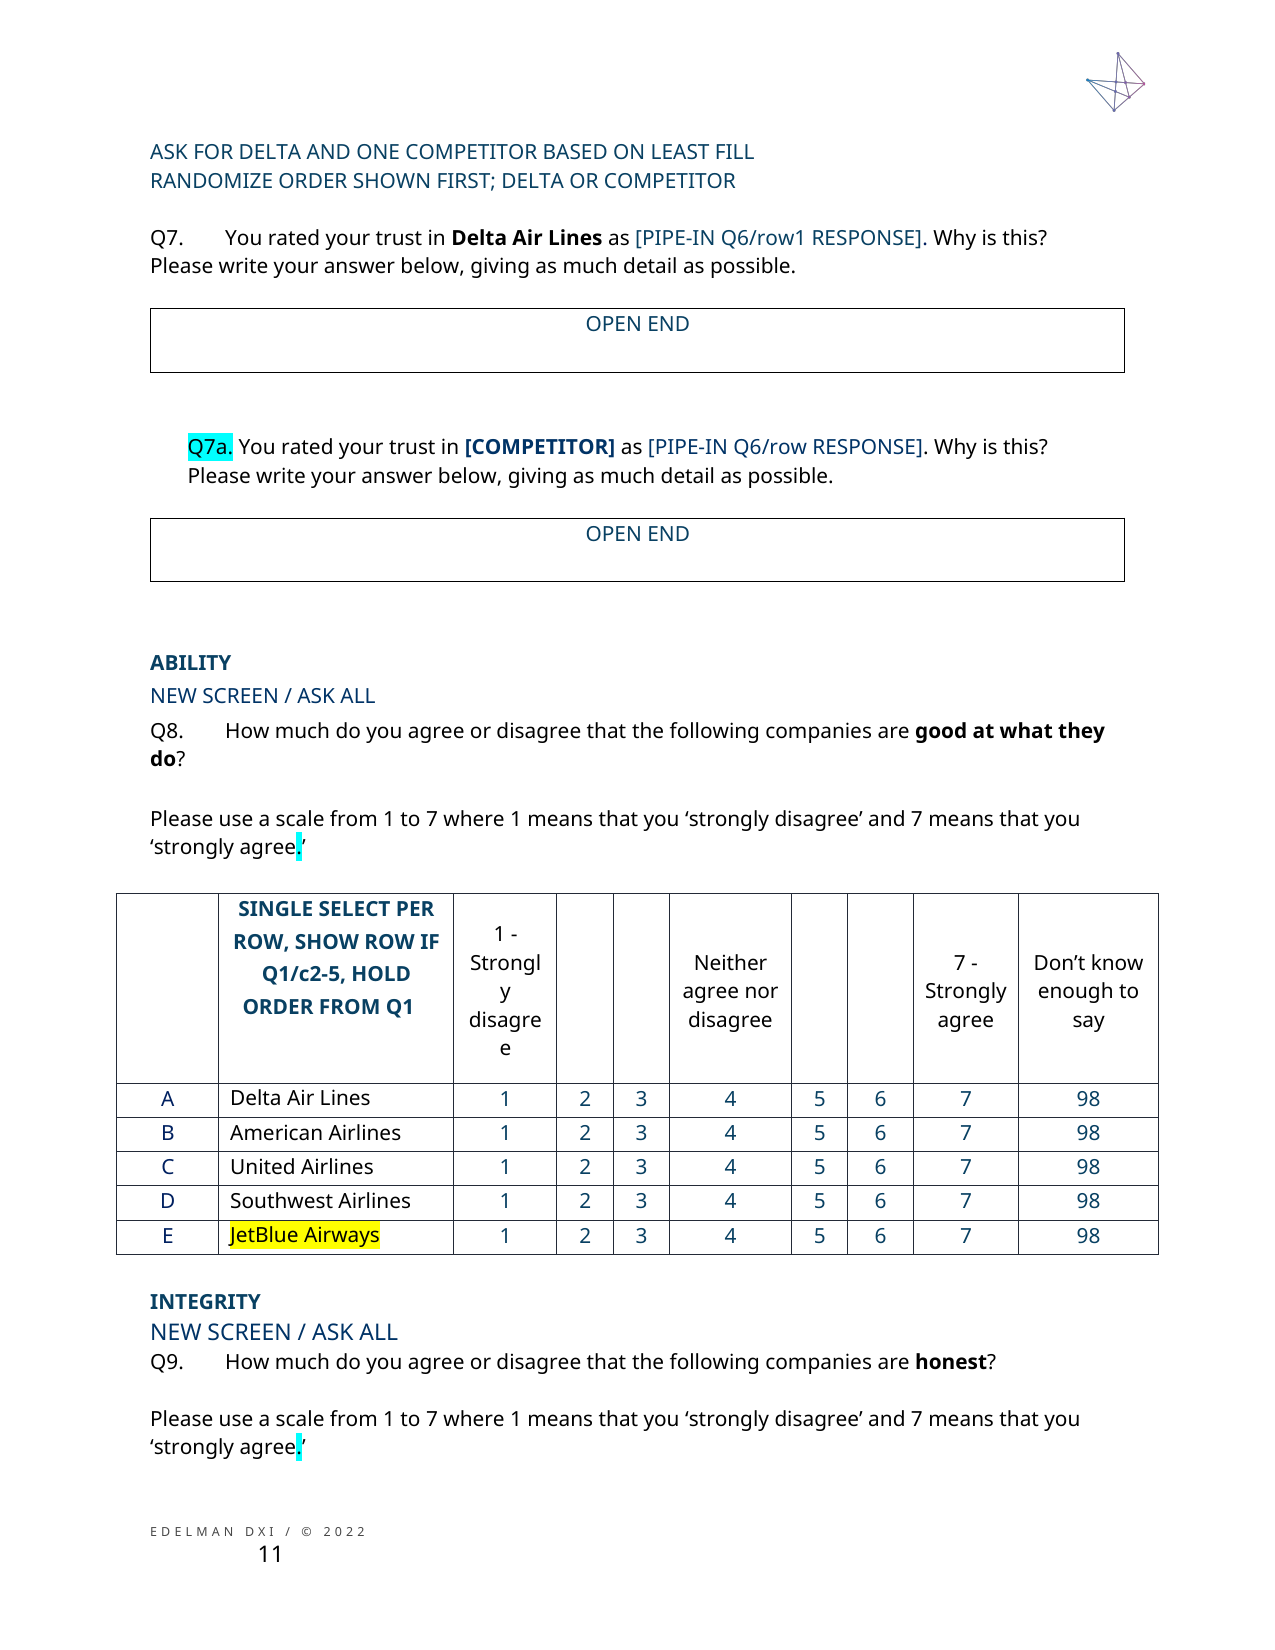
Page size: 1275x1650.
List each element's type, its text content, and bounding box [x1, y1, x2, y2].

table_cell 3 [614, 1221, 669, 1254]
table_cell Delta Air Lines [219, 1084, 453, 1117]
table_header [117, 894, 218, 1082]
table_cell B [117, 1118, 218, 1151]
table_cell 2 [557, 1118, 613, 1151]
table_cell 1 [454, 1186, 556, 1219]
table_cell 4 [670, 1084, 791, 1117]
table_cell 1 [454, 1221, 556, 1254]
table_cell 3 [614, 1152, 669, 1185]
table_cell 5 [792, 1152, 847, 1185]
table_cell 7 [914, 1186, 1018, 1219]
table_cell 6 [848, 1084, 913, 1117]
table_cell 98 [1019, 1084, 1158, 1117]
table_cell 7 [914, 1152, 1018, 1185]
table_cell United Airlines [219, 1152, 453, 1185]
list How much do you agree or disagree that the following companies are honest? [150, 1347, 1125, 1376]
table_cell 98 [1019, 1118, 1158, 1151]
table_header 7 - Strongly agree [914, 894, 1018, 1082]
table_cell D [117, 1186, 218, 1219]
table_cell 4 [670, 1118, 791, 1151]
table_cell 98 [1019, 1186, 1158, 1219]
list You rated your trust in Delta Air Lines as [PIPE-IN Q6/row1 RESPONSE]. Why is this? Please write your answer below, giving as much detail as possible. [150, 223, 1125, 280]
table_cell 1 [454, 1084, 556, 1117]
table_cell 98 [1019, 1152, 1158, 1185]
table_cell 6 [848, 1118, 913, 1151]
table_cell 4 [670, 1186, 791, 1219]
table_cell 4 [670, 1221, 791, 1254]
table_cell 5 [792, 1084, 847, 1117]
text Please use a scale from 1 to 7 where 1 means that you ‘strongly disagree’ and 7 means that you ‘strongly agree.’ [150, 1404, 1125, 1461]
table_cell 98 [1019, 1221, 1158, 1254]
table_header OPEN END [151, 309, 1124, 372]
table_cell 5 [792, 1186, 847, 1219]
table_cell JetBlue Airways [219, 1221, 453, 1254]
table_cell 2 [557, 1152, 613, 1185]
text ABILITY NEW SCREEN / ASK ALL [150, 648, 1125, 710]
table_cell 6 [848, 1221, 913, 1254]
table_cell Southwest Airlines [219, 1186, 453, 1219]
list Q7a. You rated your trust in [COMPETITOR] as [PIPE-IN Q6/row RESPONSE]. Why is this? Please write your answer below, giving as much detail as possible. [187, 432, 1125, 489]
table_cell 2 [557, 1221, 613, 1254]
picture [1086, 52, 1146, 112]
text Please use a scale from 1 to 7 where 1 means that you ‘strongly disagree’ and 7 means that you ‘strongly agree.’ [150, 804, 1125, 861]
table_cell 5 [792, 1221, 847, 1254]
table_cell 1 [454, 1152, 556, 1185]
table_cell 3 [614, 1186, 669, 1219]
text ASK FOR DELTA AND ONE COMPETITOR BASED ON LEAST FILL RANDOMIZE ORDER SHOWN FIRST; DELTA OR COMPETITOR [150, 137, 1125, 194]
table_header OPEN END [151, 519, 1124, 581]
table_cell 4 [670, 1152, 791, 1185]
table_cell C [117, 1152, 218, 1185]
table_header [614, 894, 669, 1082]
table_cell 7 [914, 1221, 1018, 1254]
table_header Neither agree nor disagree [670, 894, 791, 1082]
table_header [848, 894, 913, 1082]
table_header [557, 894, 613, 1082]
table_cell 2 [557, 1186, 613, 1219]
list How much do you agree or disagree that the following companies are good at what they do? [150, 716, 1125, 804]
table_cell 7 [914, 1084, 1018, 1117]
table_header SINGLE SELECT PER ROW, SHOW ROW IF Q1/c2-5, HOLD ORDER FROM Q1 [219, 894, 453, 1082]
table_header Don’t know enough to say [1019, 894, 1158, 1082]
table_cell A [117, 1084, 218, 1117]
table_cell 6 [848, 1186, 913, 1219]
table_cell 5 [792, 1118, 847, 1151]
table_cell American Airlines [219, 1118, 453, 1151]
table_header [792, 894, 847, 1082]
table_cell 6 [848, 1152, 913, 1185]
table_cell 3 [614, 1118, 669, 1151]
table_cell 2 [557, 1084, 613, 1117]
table_cell E [117, 1221, 218, 1254]
table_header 1 - Strongly disagree [454, 894, 556, 1082]
table_cell 1 [454, 1118, 556, 1151]
table_cell 7 [914, 1118, 1018, 1151]
text INTEGRITY NEW SCREEN / ASK ALL [150, 1287, 1125, 1347]
table_cell 3 [614, 1084, 669, 1117]
